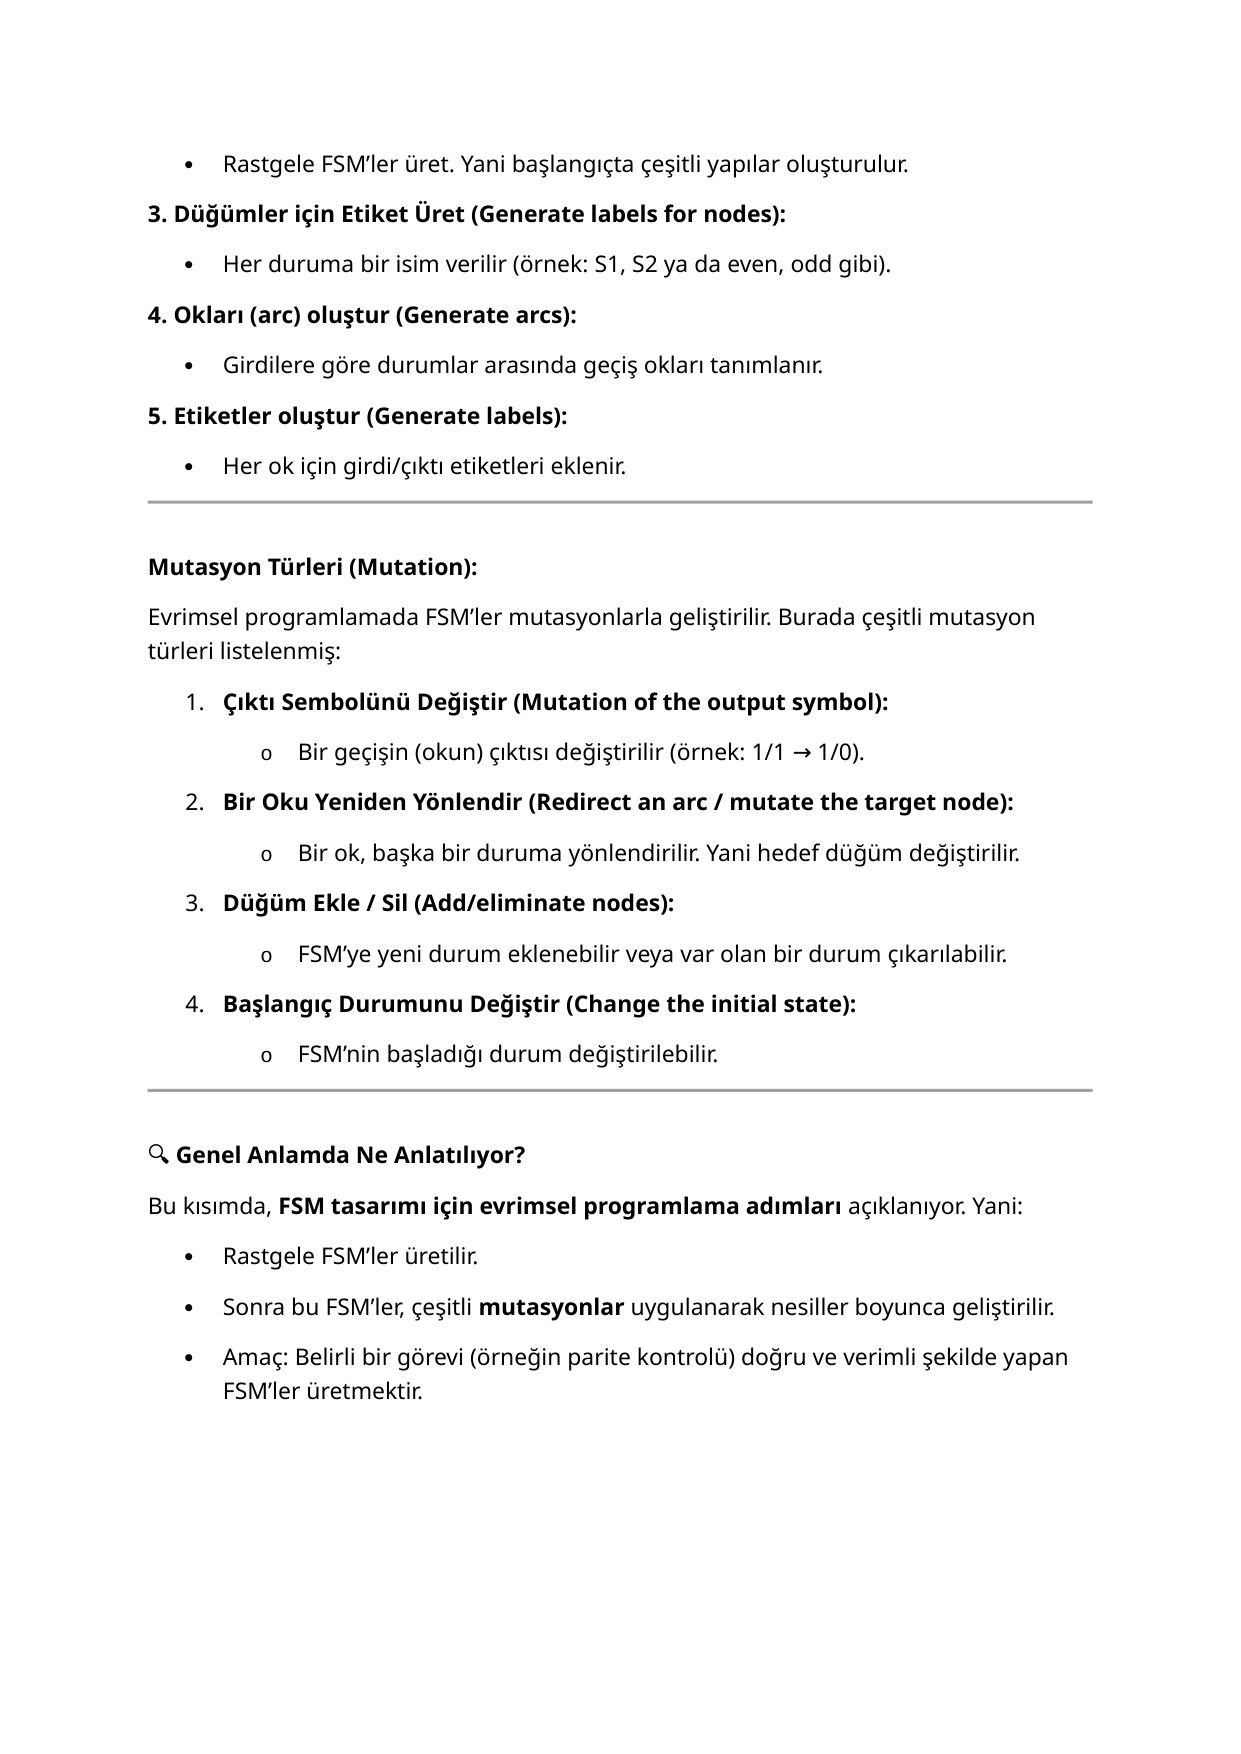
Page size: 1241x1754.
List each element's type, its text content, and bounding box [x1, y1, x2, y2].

list Rastgele FSM’ler üretilir. [185, 1240, 1093, 1271]
text 3. Düğümler için Etiket Üret (Generate labels for nodes): [148, 198, 1093, 229]
list Bir geçişin (okun) çıktısı değiştirilir (örnek: 1/1 → 1/0). [260, 736, 1093, 767]
list Her ok için girdi/çıktı etiketleri eklenir. [185, 450, 1093, 481]
text 5. Etiketler oluştur (Generate labels): [148, 400, 1093, 431]
list Bir Oku Yeniden Yönlendir (Redirect an arc / mutate the target node): [185, 786, 1093, 818]
text Mutasyon Türleri (Mutation): [148, 551, 1093, 582]
list Başlangıç Durumunu Değiştir (Change the initial state): [185, 988, 1093, 1019]
text 4. Okları (arc) oluştur (Generate arcs): [148, 299, 1093, 330]
list Girdilere göre durumlar arasında geçiş okları tanımlanır. [185, 349, 1093, 381]
text 🔍 Genel Anlamda Ne Anlatılıyor? [148, 1139, 1093, 1171]
list Sonra bu FSM’ler, çeşitli mutasyonlar uygulanarak nesiller boyunca geliştirilir. [185, 1291, 1093, 1322]
list Bir ok, başka bir duruma yönlendirilir. Yani hedef düğüm değiştirilir. [260, 837, 1093, 868]
list Rastgele FSM’ler üret. Yani başlangıçta çeşitli yapılar oluşturulur. [185, 148, 1093, 179]
list Her duruma bir isim verilir (örnek: S1, S2 ya da even, odd gibi). [185, 248, 1093, 280]
list Çıktı Sembolünü Değiştir (Mutation of the output symbol): [185, 686, 1093, 717]
list FSM’nin başladığı durum değiştirilebilir. [260, 1038, 1093, 1070]
text Bu kısımda, FSM tasarımı için evrimsel programlama adımları açıklanıyor. Yani: [148, 1190, 1093, 1221]
list FSM’ye yeni durum eklenebilir veya var olan bir durum çıkarılabilir. [260, 938, 1093, 969]
list Düğüm Ekle / Sil (Add/eliminate nodes): [185, 887, 1093, 918]
list Amaç: Belirli bir görevi (örneğin parite kontrolü) doğru ve verimli şekilde yapan FSM’ler üretmektir. [185, 1341, 1093, 1406]
text Evrimsel programlamada FSM’ler mutasyonlarla geliştirilir. Burada çeşitli mutasyon türleri listelenmiş: [148, 601, 1093, 666]
